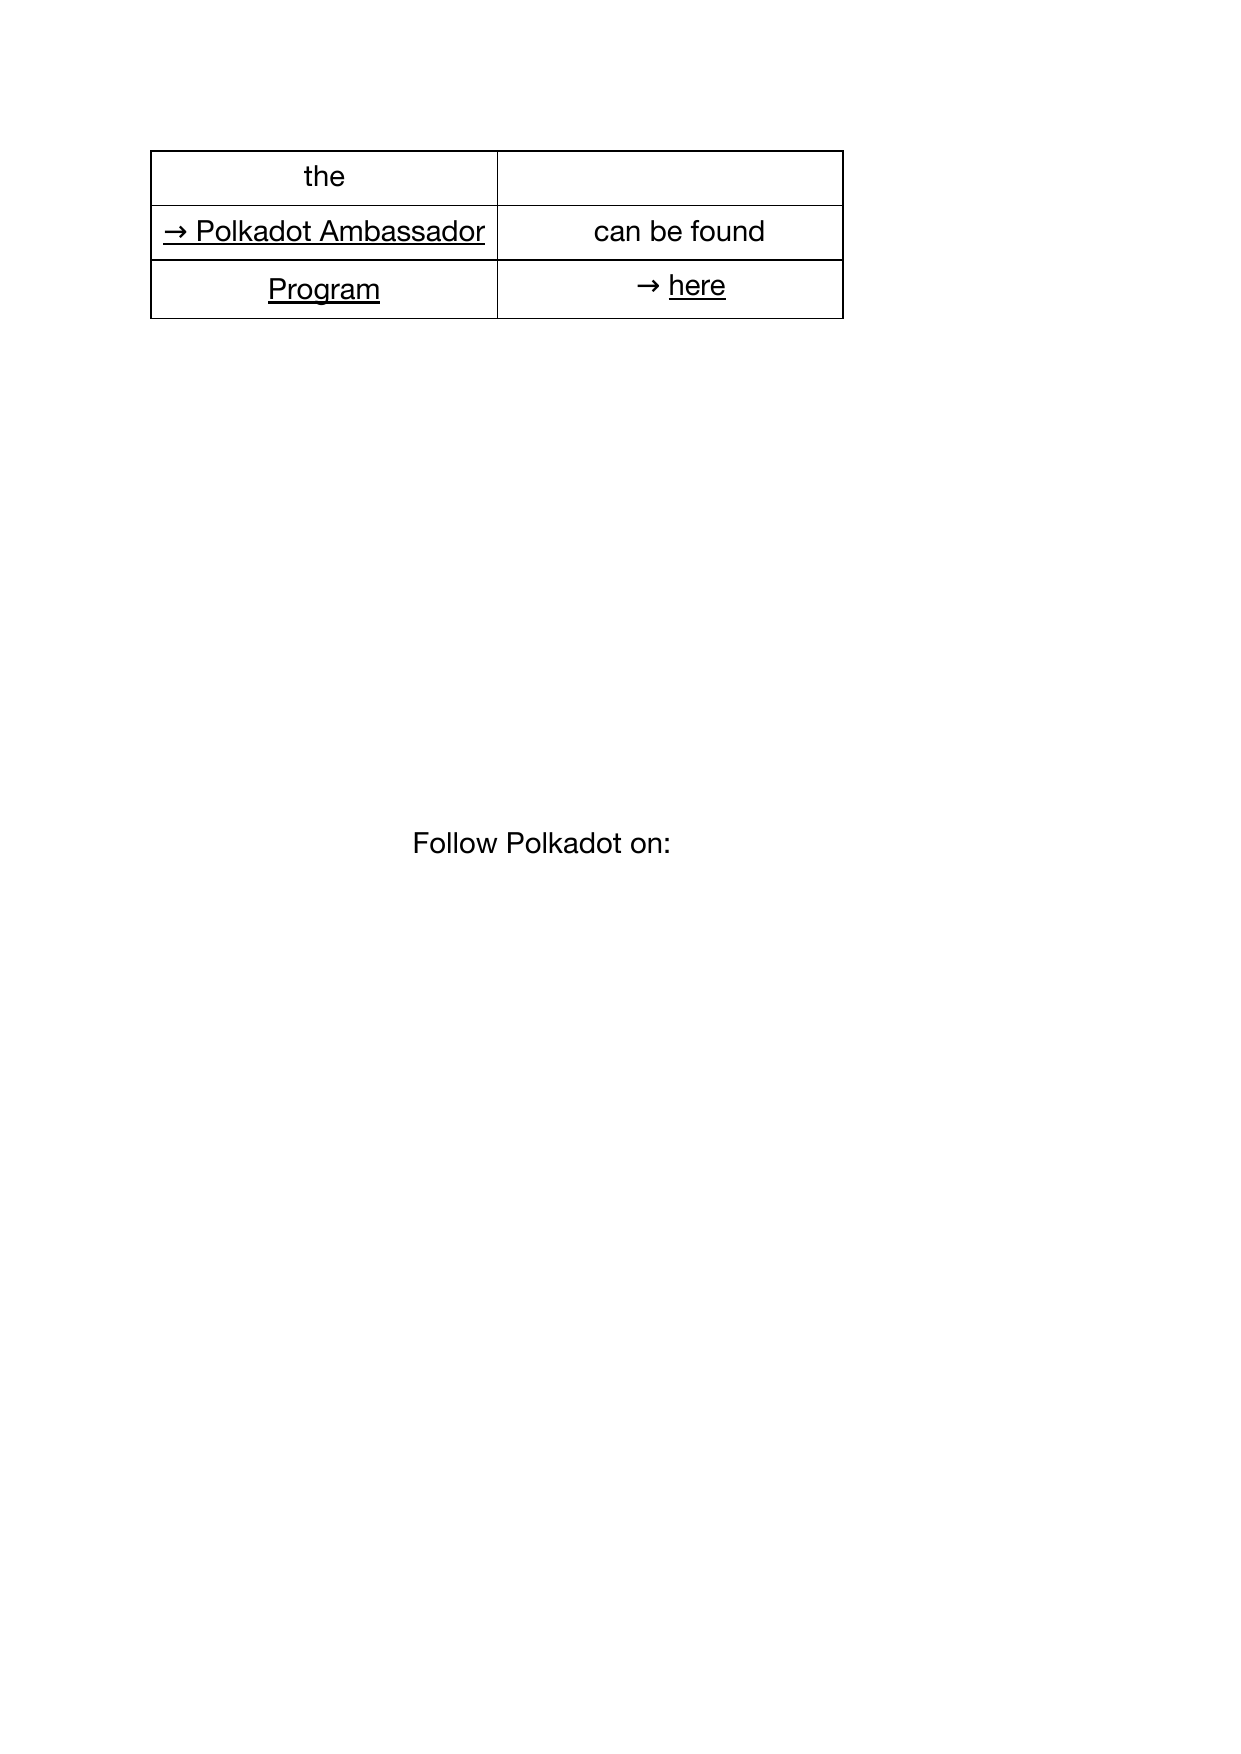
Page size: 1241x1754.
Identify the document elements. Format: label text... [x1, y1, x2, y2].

table_cell → here [498, 261, 842, 318]
text Follow Polkadot on: [412, 825, 1090, 862]
table_cell Program [152, 261, 497, 318]
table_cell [152, 152, 497, 205]
table_cell → Polkadot Ambassador [152, 206, 497, 259]
table_cell can be found [498, 206, 842, 259]
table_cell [498, 152, 842, 205]
